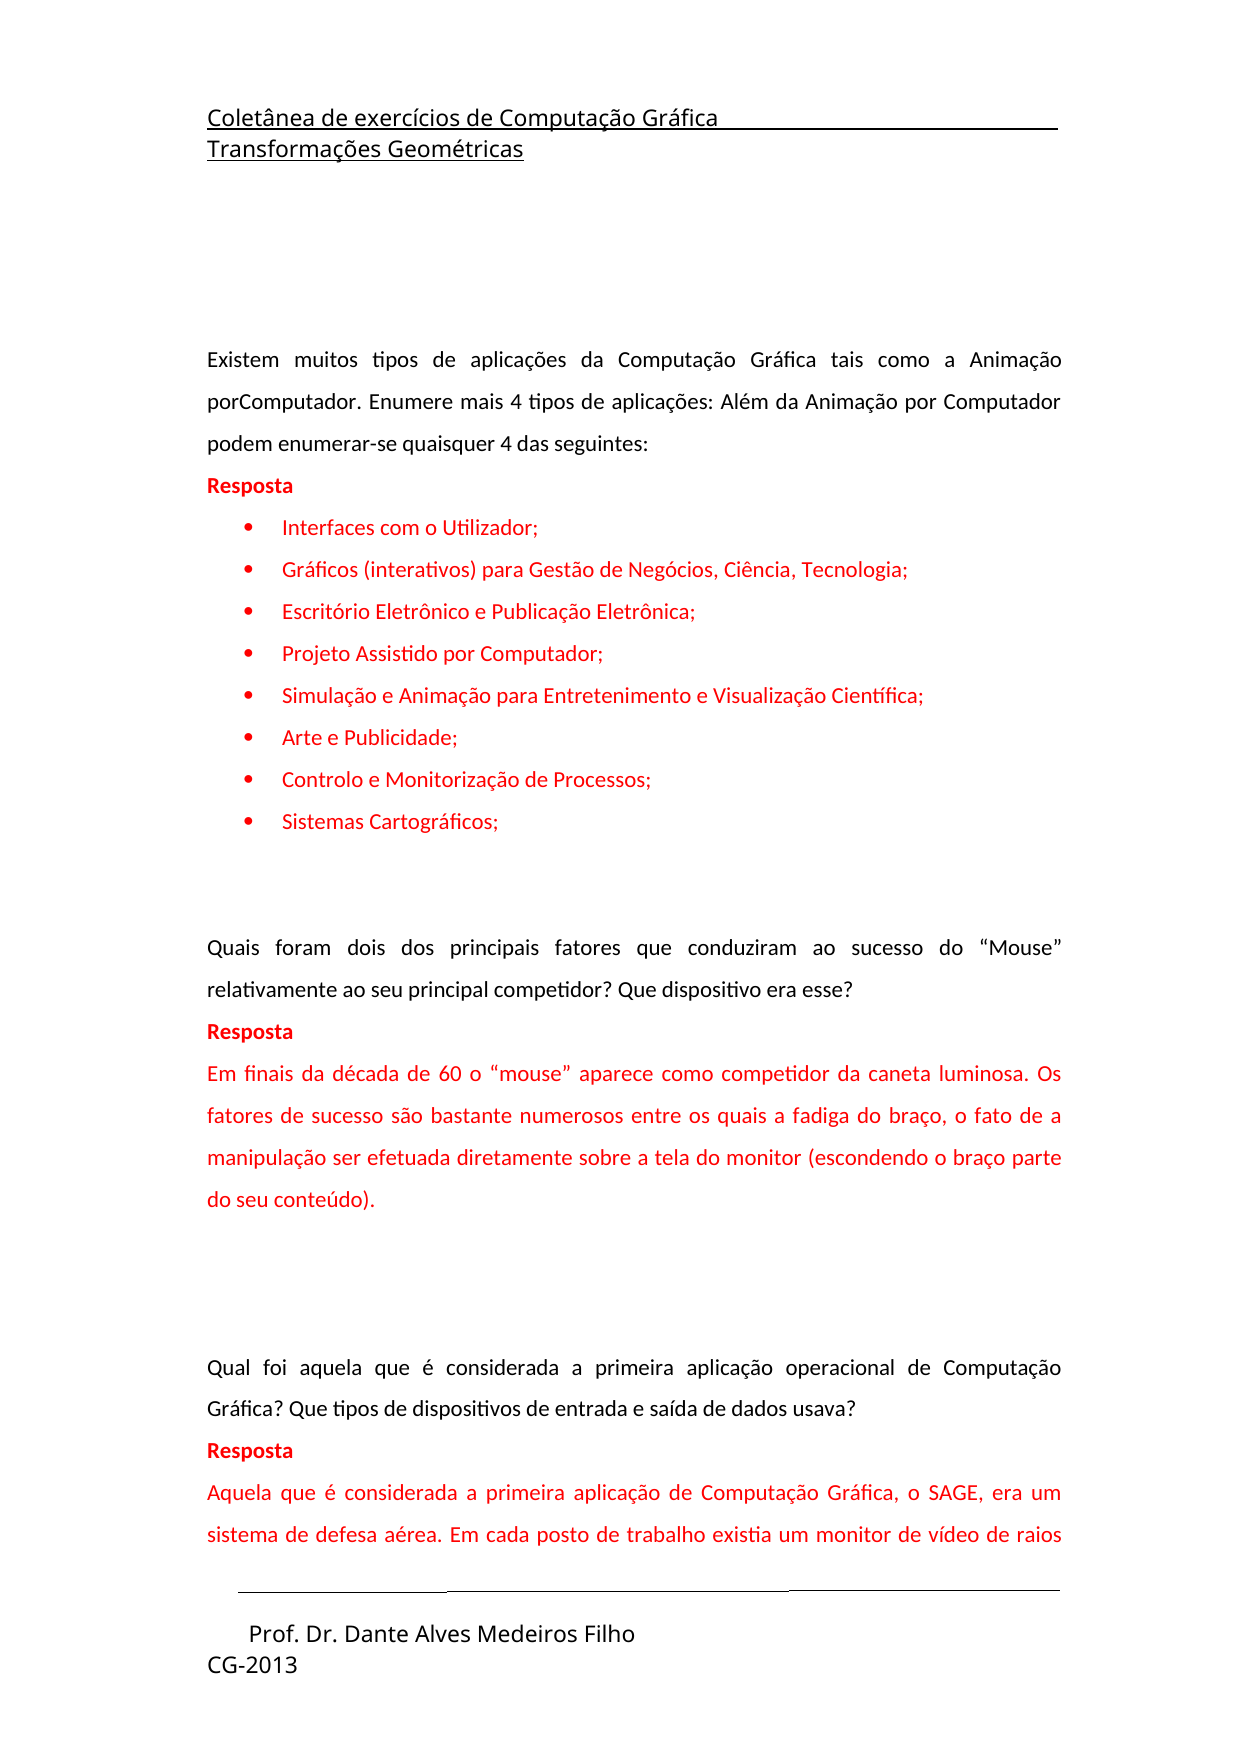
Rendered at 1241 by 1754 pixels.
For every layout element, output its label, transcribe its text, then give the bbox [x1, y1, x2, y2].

text Existem muitos tipos de aplicações da Computação Gráfica tais como a Animação porComputador. Enumere mais 4 tipos de aplicações: Além da Animação por Computador podem enumerar-se quaisquer 4 das seguintes: [207, 345, 1063, 457]
list Gráficos (interativos) para Gestão de Negócios, Ciência, Tecnologia; [244, 555, 1063, 583]
text Quais foram dois dos principais fatores que conduziram ao sucesso do “Mouse” relativamente ao seu principal competidor? Que dispositivo era esse? [207, 933, 1063, 1003]
text Resposta [207, 1017, 1063, 1045]
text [207, 1478, 1063, 1548]
list Arte e Publicidade; [244, 723, 1063, 751]
list Escritório Eletrônico e Publicação Eletrônica; [244, 597, 1063, 625]
text Qual foi aquela que é considerada a primeira aplicação operacional de Computação Gráfica? Que tipos de dispositivos de entrada e saída de dados usava? [207, 1353, 1063, 1423]
text Em finais da década de 60 o “mouse” aparece como competidor da caneta luminosa. Os fatores de sucesso são bastante numerosos entre os quais a fadiga do braço, o fato de a manipulação ser efetuada diretamente sobre a tela do monitor (escondendo o braço parte do seu conteúdo). [207, 1059, 1063, 1213]
text Resposta [207, 471, 1063, 499]
list Interfaces com o Utilizador; [244, 513, 1063, 541]
list Controlo e Monitorização de Processos; [244, 765, 1063, 793]
text Resposta [207, 1437, 1063, 1464]
list Projeto Assistido por Computador; [244, 639, 1063, 667]
list Simulação e Animação para Entretenimento e Visualização Científica; [244, 681, 1063, 709]
list Sistemas Cartográficos; [244, 807, 1063, 835]
